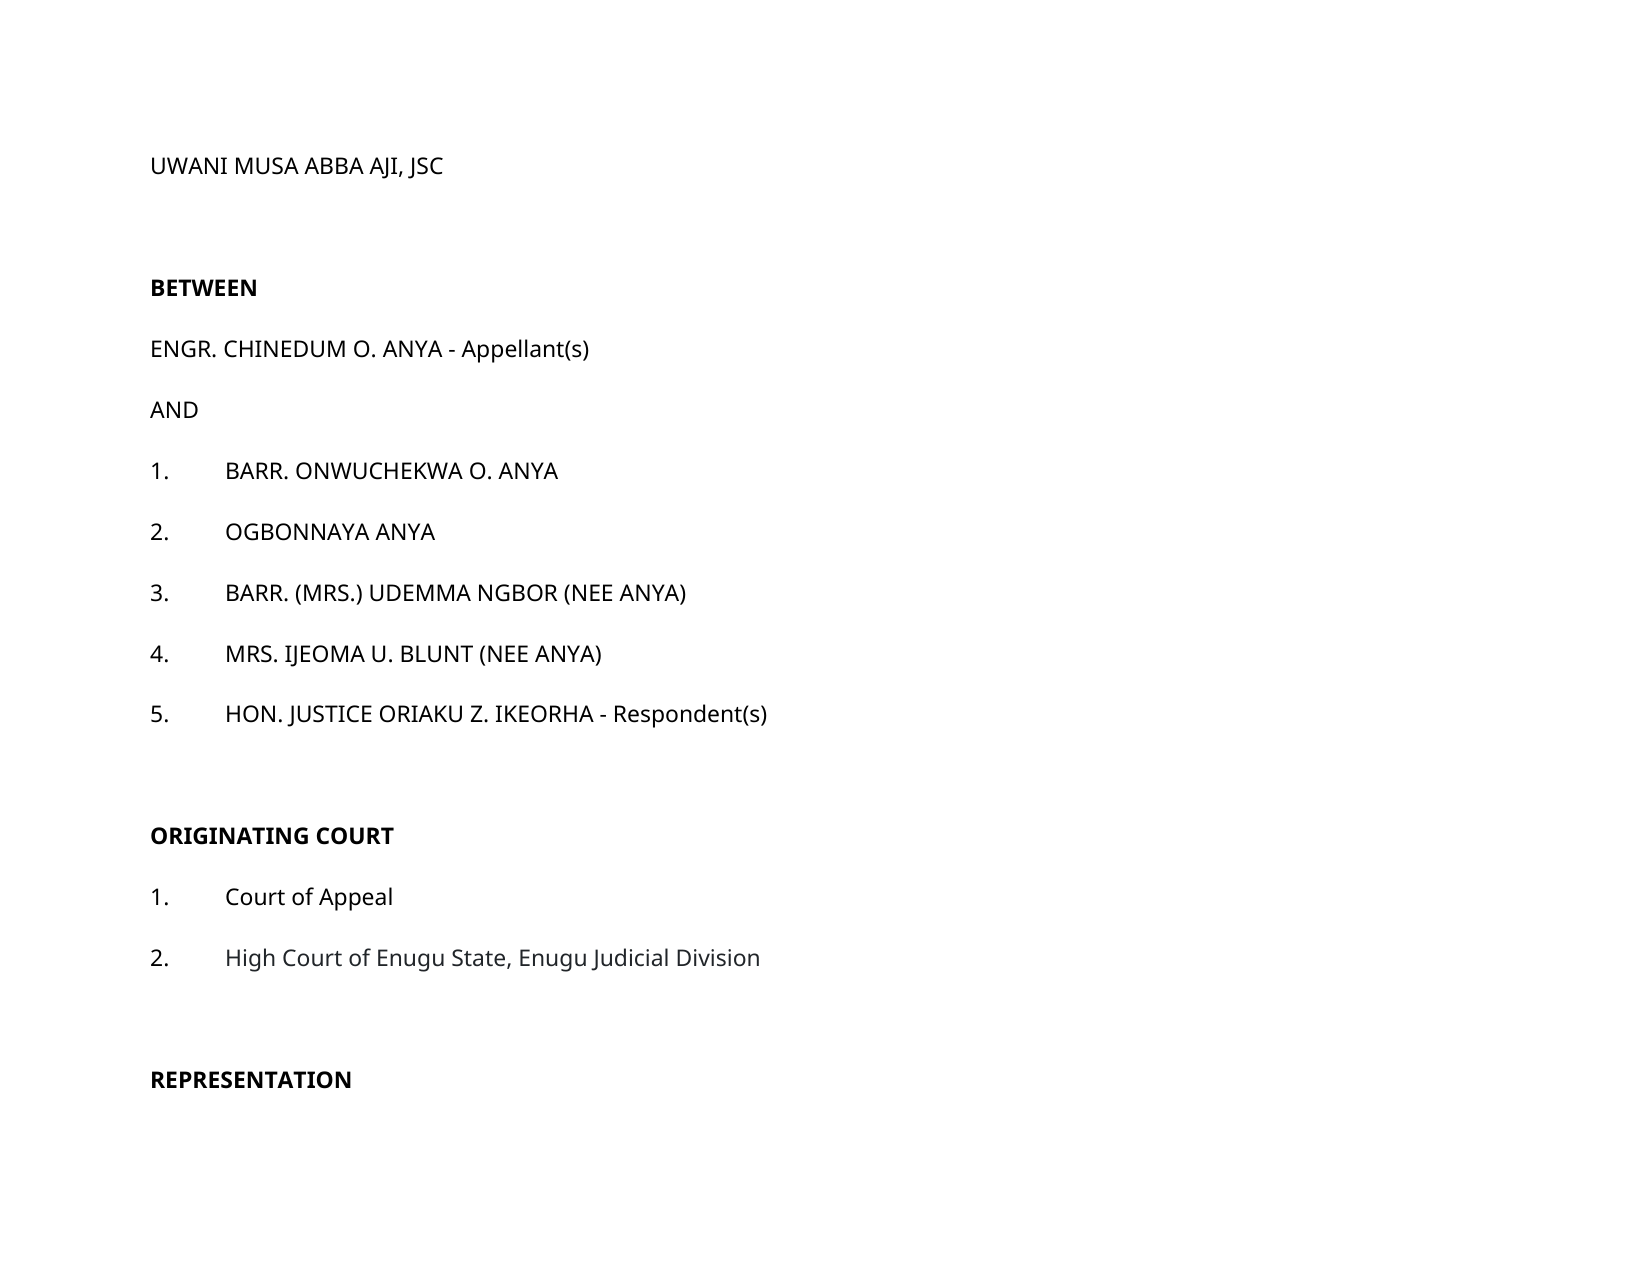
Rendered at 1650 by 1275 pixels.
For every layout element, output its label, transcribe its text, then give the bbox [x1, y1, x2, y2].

text 3. BARR. (MRS.) UDEMMA NGBOR (NEE ANYA) [150, 577, 1500, 608]
text BETWEEN [150, 272, 1500, 303]
text REPRESENTATION [150, 1064, 1500, 1095]
text 1. BARR. ONWUCHEKWA O. ANYA [150, 455, 1500, 486]
text 5. HON. JUSTICE ORIAKU Z. IKEORHA - Respondent(s) [150, 698, 1500, 730]
text ORIGINATING COURT [150, 820, 1500, 852]
text AND [150, 394, 1500, 425]
text 4. MRS. IJEOMA U. BLUNT (NEE ANYA) [150, 637, 1500, 669]
text ENGR. CHINEDUM O. ANYA - Appellant(s) [150, 333, 1500, 364]
text 2. OGBONNAYA ANYA [150, 516, 1500, 547]
text UWANI MUSA ABBA AJI, JSC [150, 150, 1500, 181]
text 2. High Court of Enugu State, Enugu Judicial Division [150, 942, 1500, 973]
text 1. Court of Appeal [150, 881, 1500, 912]
